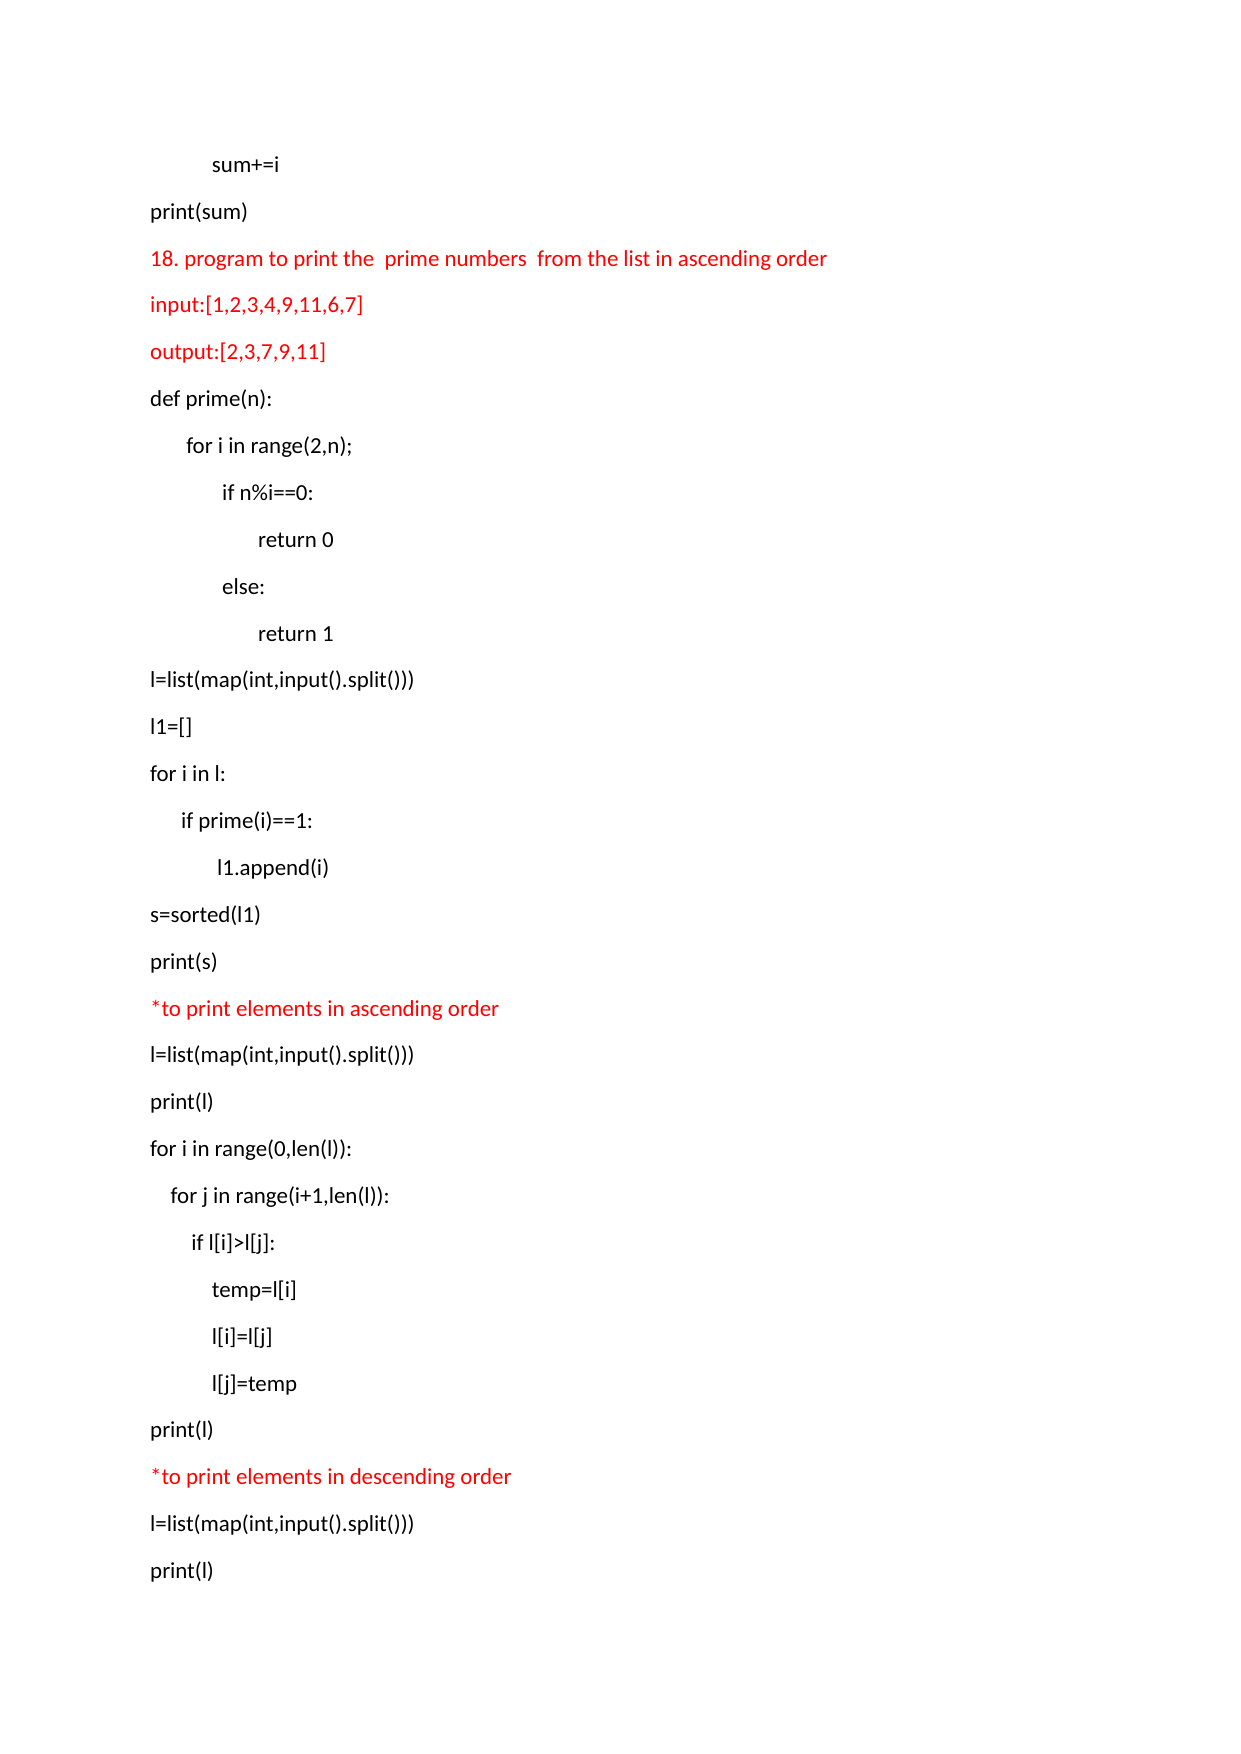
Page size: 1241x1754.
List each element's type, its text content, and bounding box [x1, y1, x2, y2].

text return 1 [150, 619, 1090, 647]
text *to print elements in descending order [150, 1462, 1090, 1491]
text l=list(map(int,input().split())) [150, 666, 1090, 694]
text print(l) [150, 1416, 1090, 1444]
text print(s) [150, 947, 1090, 975]
text l1.append(i) [150, 853, 1090, 881]
text temp=l[i] [150, 1275, 1090, 1303]
text for i in range(0,len(l)): [150, 1134, 1090, 1162]
text output:[2,3,7,9,11] [150, 337, 1090, 366]
text for i in l: [150, 759, 1090, 787]
text l1=[] [150, 712, 1090, 741]
text else: [150, 572, 1090, 600]
text if prime(i)==1: [150, 806, 1090, 834]
text if n%i==0: [150, 478, 1090, 506]
text def prime(n): [150, 384, 1090, 412]
text print(l) [150, 1087, 1090, 1116]
text l=list(map(int,input().split())) [150, 1041, 1090, 1069]
text for j in range(i+1,len(l)): [150, 1181, 1090, 1209]
text 18. program to print the prime numbers from the list in ascending order [150, 244, 1090, 272]
text for i in range(2,n); [150, 431, 1090, 459]
text l[i]=l[j] [150, 1322, 1090, 1350]
text print(l) [150, 1556, 1090, 1584]
text return 0 [150, 525, 1090, 553]
text l=list(map(int,input().split())) [150, 1509, 1090, 1537]
text input:[1,2,3,4,9,11,6,7] [150, 291, 1090, 319]
text if l[i]>l[j]: [150, 1228, 1090, 1256]
text s=sorted(l1) [150, 900, 1090, 928]
text print(sum) [150, 197, 1090, 225]
text l[j]=temp [150, 1369, 1090, 1397]
text *to print elements in ascending order [150, 994, 1090, 1022]
text sum+=i [150, 150, 1090, 178]
